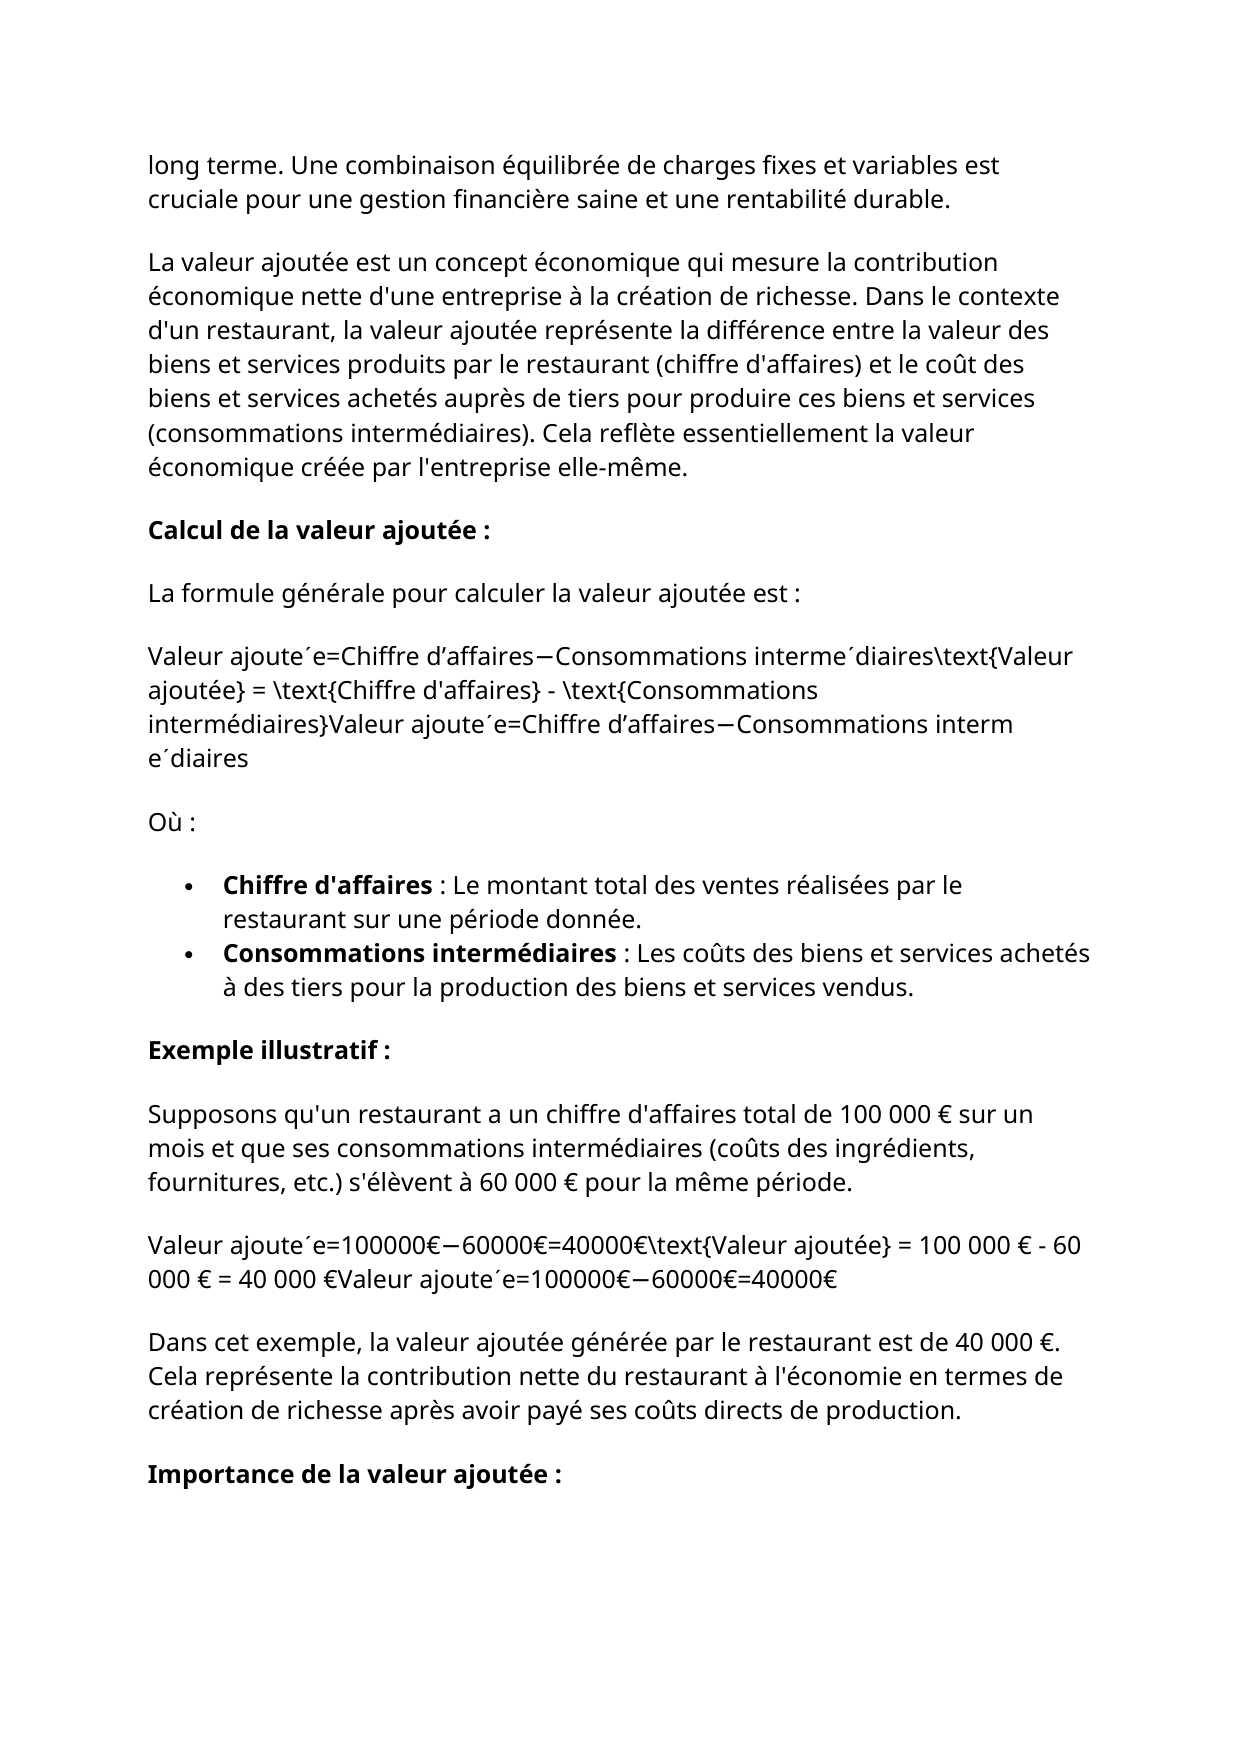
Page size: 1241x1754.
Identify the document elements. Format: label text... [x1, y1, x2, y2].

text Exemple illustratif : [148, 1033, 1093, 1067]
text Supposons qu'un restaurant a un chiffre d'affaires total de 100 000 € sur un mois et que ses consommations intermédiaires (coûts des ingrédients, fournitures, etc.) s'élèvent à 60 000 € pour la même période. [148, 1096, 1093, 1198]
text Dans cet exemple, la valeur ajoutée générée par le restaurant est de 40 000 €. Cela représente la contribution nette du restaurant à l'économie en termes de création de richesse après avoir payé ses coûts directs de production. [148, 1325, 1093, 1427]
text Où : [148, 804, 1093, 838]
text Importance de la valeur ajoutée : [148, 1456, 1093, 1490]
text La valeur ajoutée est un concept économique qui mesure la contribution économique nette d'une entreprise à la création de richesse. Dans le contexte d'un restaurant, la valeur ajoutée représente la différence entre la valeur des biens et services produits par le restaurant (chiffre d'affaires) et le coût des biens et services achetés auprès de tiers pour produire ces biens et services (consommations intermédiaires). Cela reflète essentiellement la valeur économique créée par l'entreprise elle-même. [148, 245, 1093, 483]
text Valeur ajouteˊe=Chiffre d’affaires−Consommations intermeˊdiaires\text{Valeur ajoutée} = \text{Chiffre d'affaires} - \text{Consommations intermédiaires}Valeur ajouteˊe=Chiffre d’affaires−Consommations intermeˊdiaires [148, 639, 1093, 775]
list Chiffre d'affaires : Le montant total des ventes réalisées par le restaurant sur une période donnée. [185, 868, 1093, 936]
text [148, 148, 1093, 216]
text Calcul de la valeur ajoutée : [148, 512, 1093, 547]
text Valeur ajouteˊe=100000€−60000€=40000€\text{Valeur ajoutée} = 100 000 € - 60 000 € = 40 000 €Valeur ajouteˊe=100000€−60000€=40000€ [148, 1228, 1093, 1296]
list Consommations intermédiaires : Les coûts des biens et services achetés à des tiers pour la production des biens et services vendus. [185, 936, 1093, 1004]
text La formule générale pour calculer la valeur ajoutée est : [148, 576, 1093, 610]
